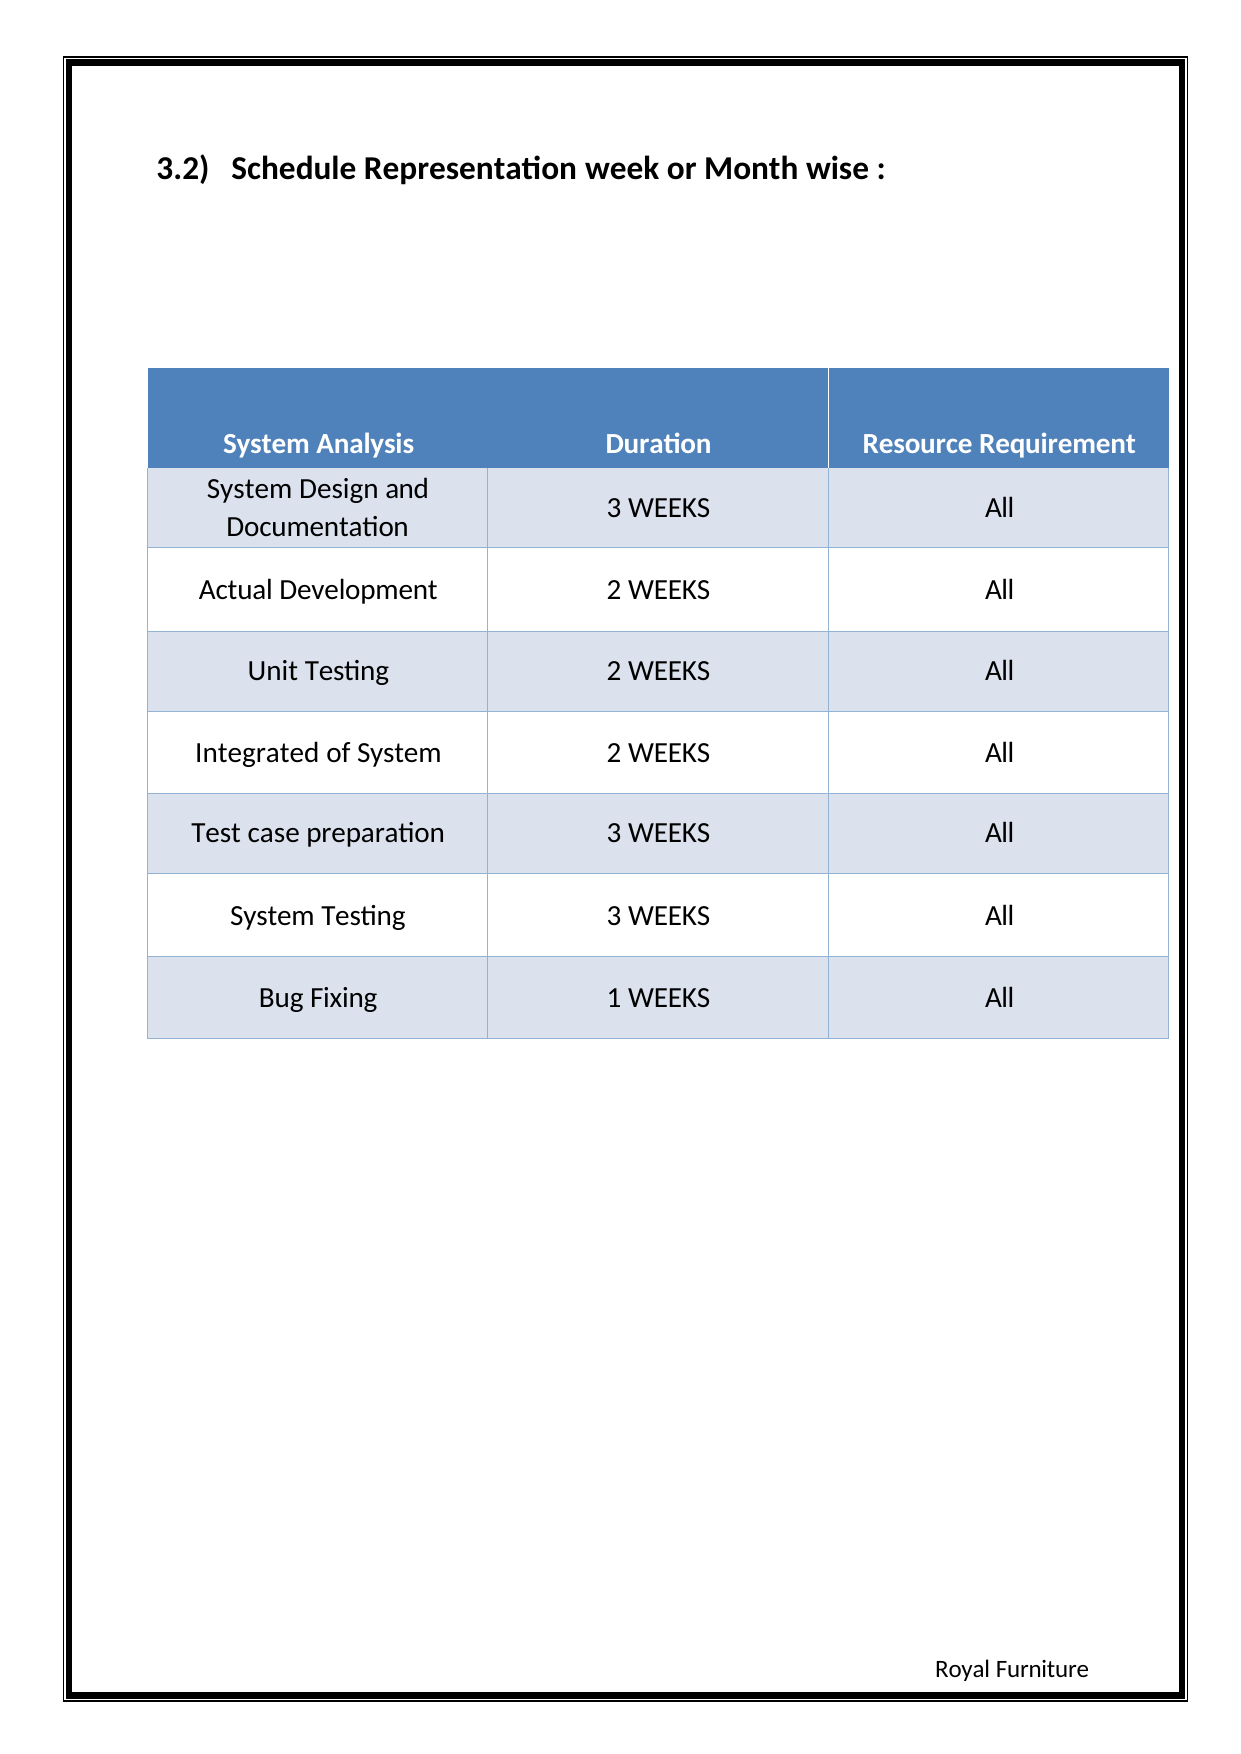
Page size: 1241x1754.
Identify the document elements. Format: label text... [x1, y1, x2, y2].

table_cell All [829, 548, 1168, 631]
table_cell All [829, 794, 1168, 873]
table_cell 3 WEEKS [488, 468, 828, 547]
table_cell Test case preparation [148, 794, 487, 873]
list Schedule Representation week or Month wise : [156, 147, 1173, 188]
table_cell All [829, 632, 1168, 711]
table_cell Unit Testing [148, 632, 487, 711]
table_cell 3 WEEKS [488, 874, 828, 956]
table_cell Bug Fixing [148, 957, 487, 1038]
table_cell Actual Development [148, 548, 487, 631]
table_cell 2 WEEKS [488, 548, 828, 631]
table_cell System Design and Documentation [148, 468, 487, 547]
table_header Duration [488, 368, 828, 468]
table_cell Integrated of System [148, 712, 487, 793]
table_cell System Testing [148, 874, 487, 956]
table_cell All [829, 874, 1168, 956]
table_cell All [829, 468, 1168, 547]
table_cell 2 WEEKS [488, 632, 828, 711]
table_cell 2 WEEKS [488, 712, 828, 793]
table_cell All [829, 712, 1168, 793]
table_header Resource Requirement [829, 368, 1169, 468]
table_cell 3 WEEKS [488, 794, 828, 873]
table_header System Analysis [148, 368, 488, 468]
table_cell 1 WEEKS [488, 957, 828, 1038]
table_cell All [829, 957, 1168, 1038]
